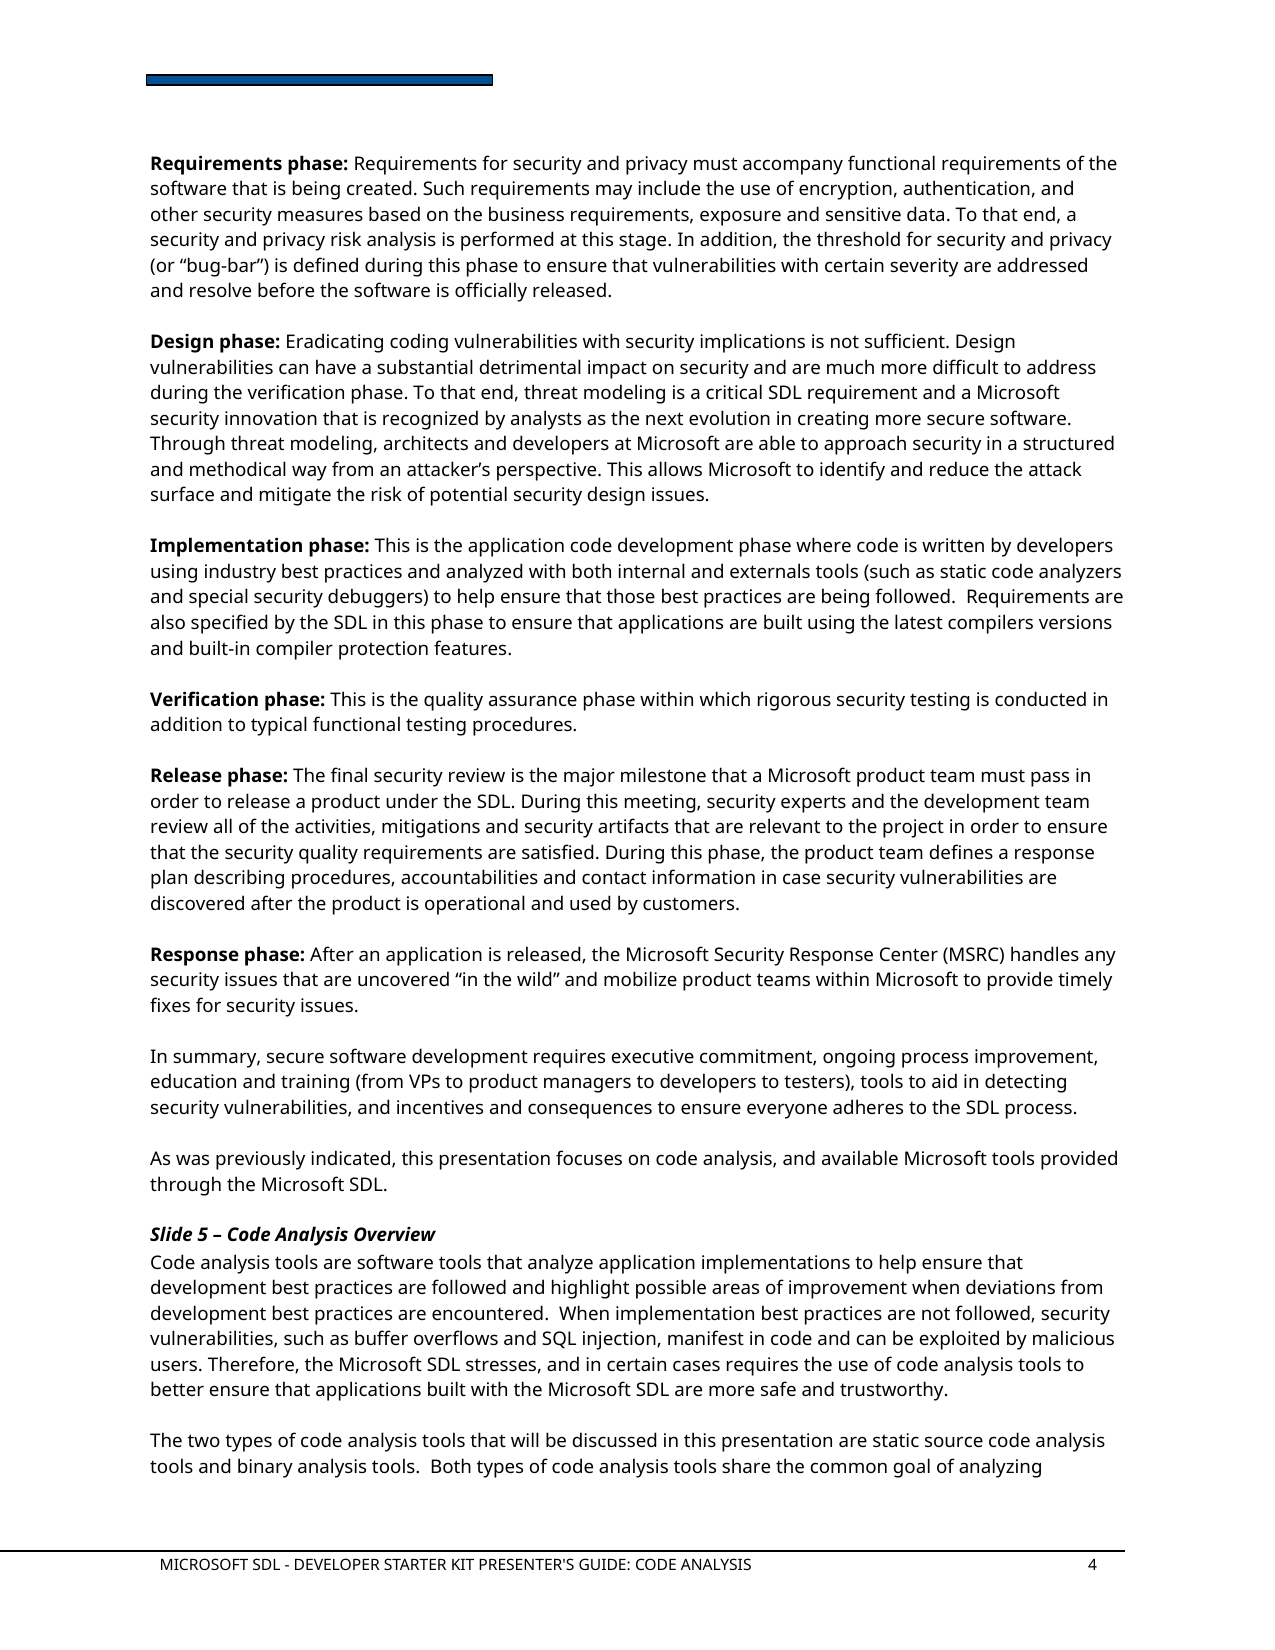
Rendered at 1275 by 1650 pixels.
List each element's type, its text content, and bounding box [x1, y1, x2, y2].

text Design phase: Eradicating coding vulnerabilities with security implications is not sufficient. Design vulnerabilities can have a substantial detrimental impact on security and are much more difficult to address during the verification phase. To that end, threat modeling is a critical SDL requirement and a Microsoft security innovation that is recognized by analysts as the next evolution in creating more secure software. Through threat modeling, architects and developers at Microsoft are able to approach security in a structured and methodical way from an attacker’s perspective. This allows Microsoft to identify and reduce the attack surface and mitigate the risk of potential security design issues. [150, 329, 1125, 507]
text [150, 1428, 1125, 1479]
text Code analysis tools are software tools that analyze application implementations to help ensure that development best practices are followed and highlight possible areas of improvement when deviations from development best practices are encountered. When implementation best practices are not followed, security vulnerabilities, such as buffer overflows and SQL injection, manifest in code and can be exploited by malicious users. Therefore, the Microsoft SDL stresses, and in certain cases requires the use of code analysis tools to better ensure that applications built with the Microsoft SDL are more safe and trustworthy. [150, 1249, 1125, 1402]
text Response phase: After an application is released, the Microsoft Security Response Center (MSRC) handles any security issues that are uncovered “in the wild” and mobilize product teams within Microsoft to provide timely fixes for security issues. [150, 941, 1125, 1018]
subtitle Slide 5 – Code Analysis Overview [150, 1221, 1125, 1247]
text Implementation phase: This is the application code development phase where code is written by developers using industry best practices and analyzed with both internal and externals tools (such as static code analyzers and special security debuggers) to help ensure that those best practices are being followed. Requirements are also specified by the SDL in this phase to ensure that applications are built using the latest compilers versions and built-in compiler protection features. [150, 533, 1125, 660]
text As was previously indicated, this presentation focuses on code analysis, and available Microsoft tools provided through the Microsoft SDL. [150, 1145, 1125, 1196]
text Verification phase: This is the quality assurance phase within which rigorous security testing is conducted in addition to typical functional testing procedures. [150, 686, 1125, 737]
text Requirements phase: Requirements for security and privacy must accompany functional requirements of the software that is being created. Such requirements may include the use of encryption, authentication, and other security measures based on the business requirements, exposure and sensitive data. To that end, a security and privacy risk analysis is performed at this stage. In addition, the threshold for security and privacy (or “bug-bar”) is defined during this phase to ensure that vulnerabilities with certain severity are addressed and resolve before the software is officially released. [150, 150, 1125, 303]
text In summary, secure software development requires executive commitment, ongoing process improvement, education and training (from VPs to product managers to developers to testers), tools to aid in detecting security vulnerabilities, and incentives and consequences to ensure everyone adheres to the SDL process. [150, 1043, 1125, 1120]
text Release phase: The final security review is the major milestone that a Microsoft product team must pass in order to release a product under the SDL. During this meeting, security experts and the development team review all of the activities, mitigations and security artifacts that are relevant to the project in order to ensure that the security quality requirements are satisfied. During this phase, the product team defines a response plan describing procedures, accountabilities and contact information in case security vulnerabilities are discovered after the product is operational and used by customers. [150, 762, 1125, 916]
